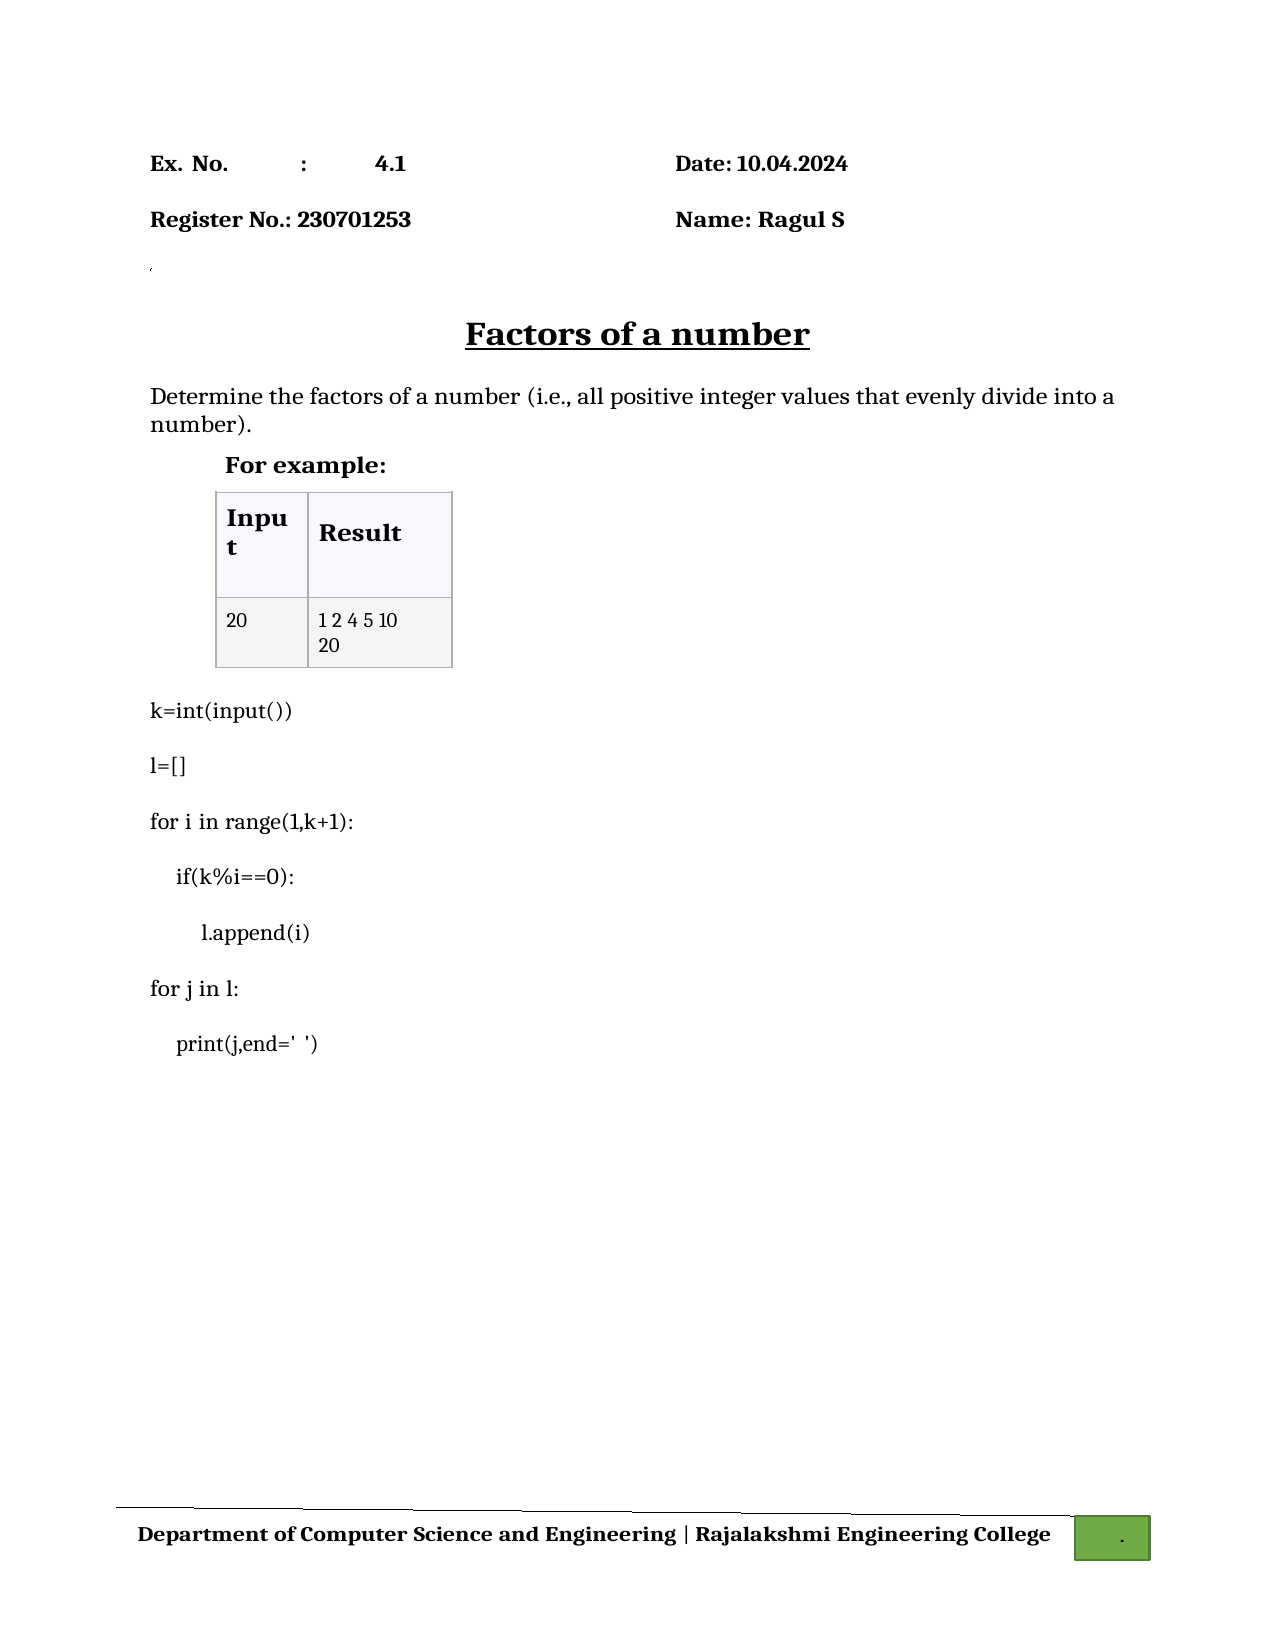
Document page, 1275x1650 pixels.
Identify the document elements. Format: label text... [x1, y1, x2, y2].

text for i in range(1,k+1): if(k%i==0): [150, 809, 369, 891]
text Determine the factors of a number (i.e., all positive integer values that evenly divide into a number). [150, 383, 1129, 439]
text l.append(i) for j in l: [150, 920, 317, 1002]
table_cell 20 [217, 598, 307, 667]
text Ex. No. : 4.1 Date: 10.04.2024 [150, 151, 1202, 177]
text k=int(input()) l=[] [150, 698, 297, 779]
table_cell 1 2 4 5 10 20 [309, 598, 451, 667]
table_header Result [309, 493, 451, 597]
text Register No.: 230701253 Name: Ragul S [150, 206, 1202, 233]
subtitle Factors of a number [175, 315, 1100, 354]
text print(j,end=' ') [176, 1031, 1202, 1057]
subtitle For example: [225, 451, 1202, 479]
table_header Inpu t [217, 493, 307, 597]
